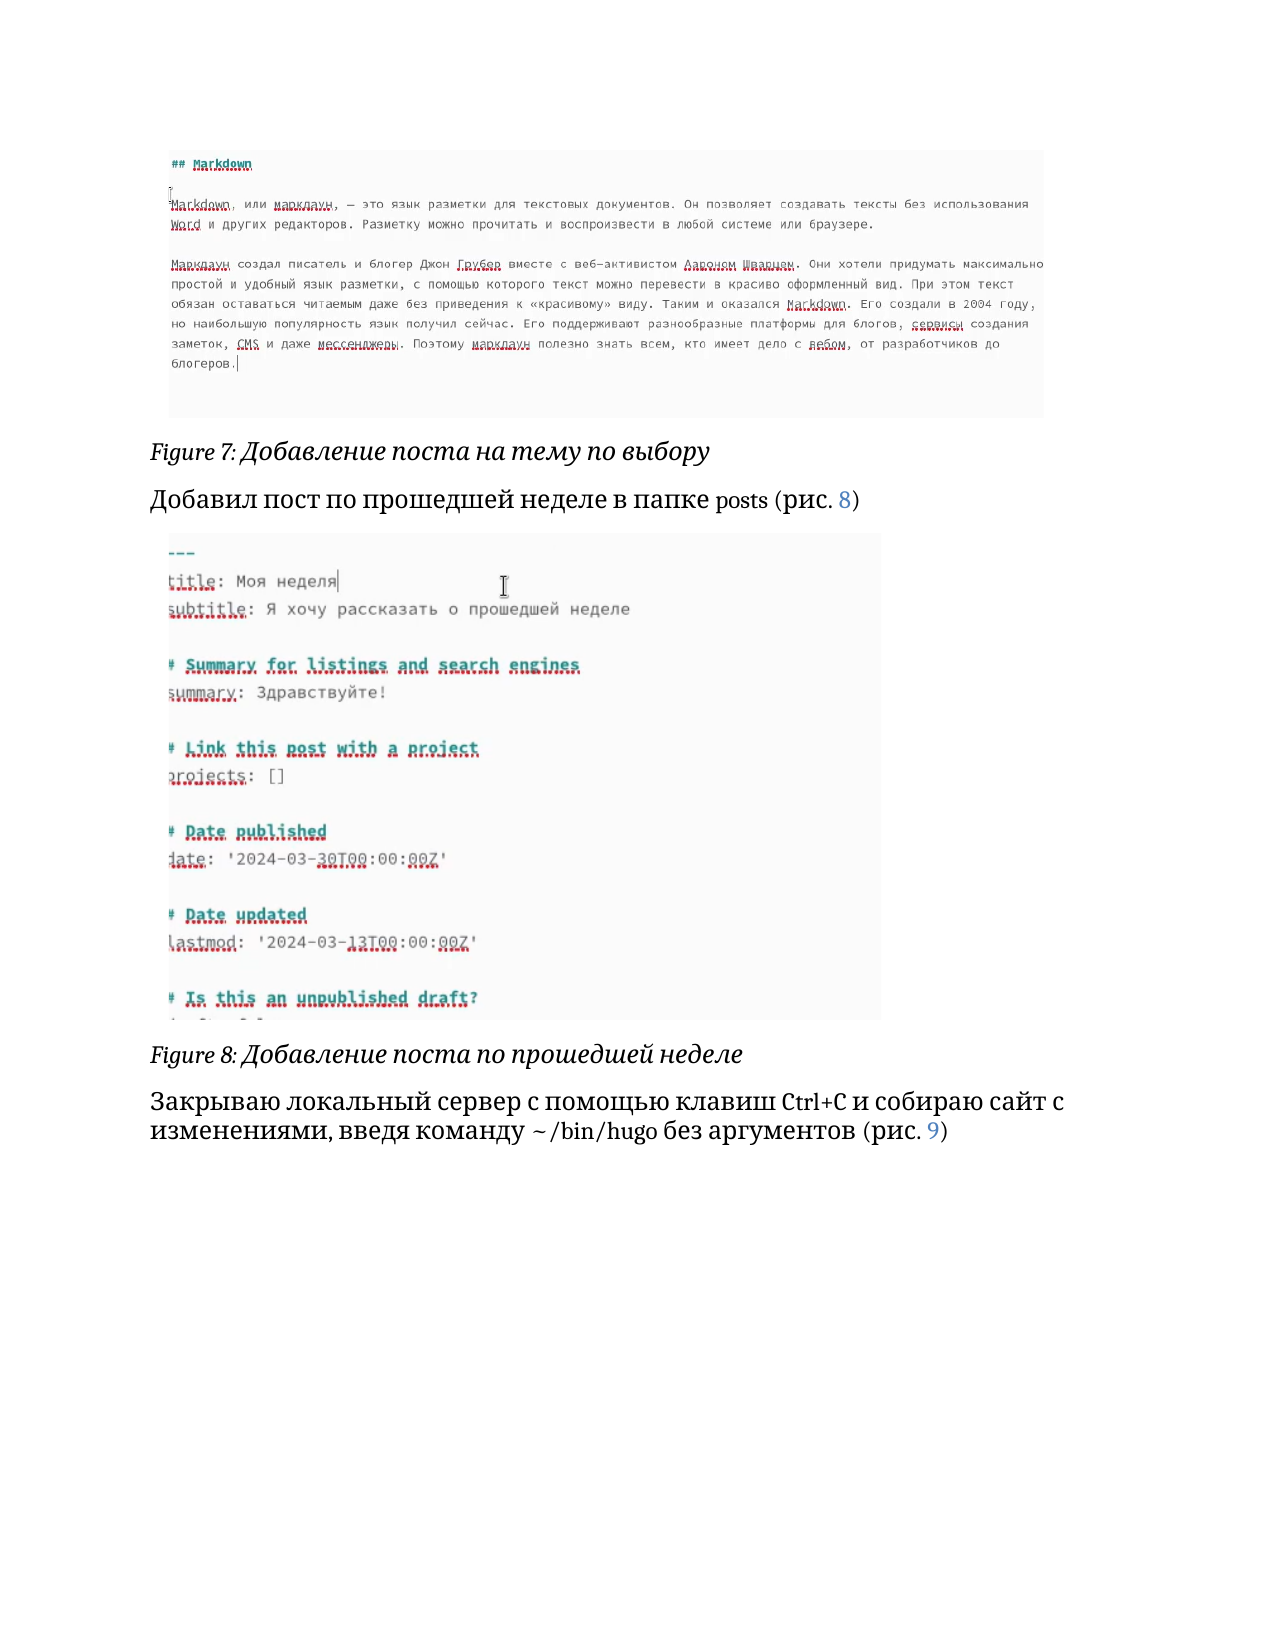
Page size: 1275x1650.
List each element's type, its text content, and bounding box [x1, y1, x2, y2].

text Figure 8: Добавление поста по прошедшей неделе [150, 1041, 1125, 1069]
text Закрываю локальный сервер с помощью клавиш Ctrl+C и собираю сайт с изменениями, введя команду ~/bin/hugo без аргументов (рис. 9) [150, 1088, 1125, 1146]
text Figure 7: Добавление поста на тему по выбору [150, 438, 1125, 467]
text Добавил пост по прошедшей неделе в папке posts (рис. 8) [150, 486, 1125, 514]
picture [168, 533, 882, 1020]
picture [168, 150, 1044, 418]
